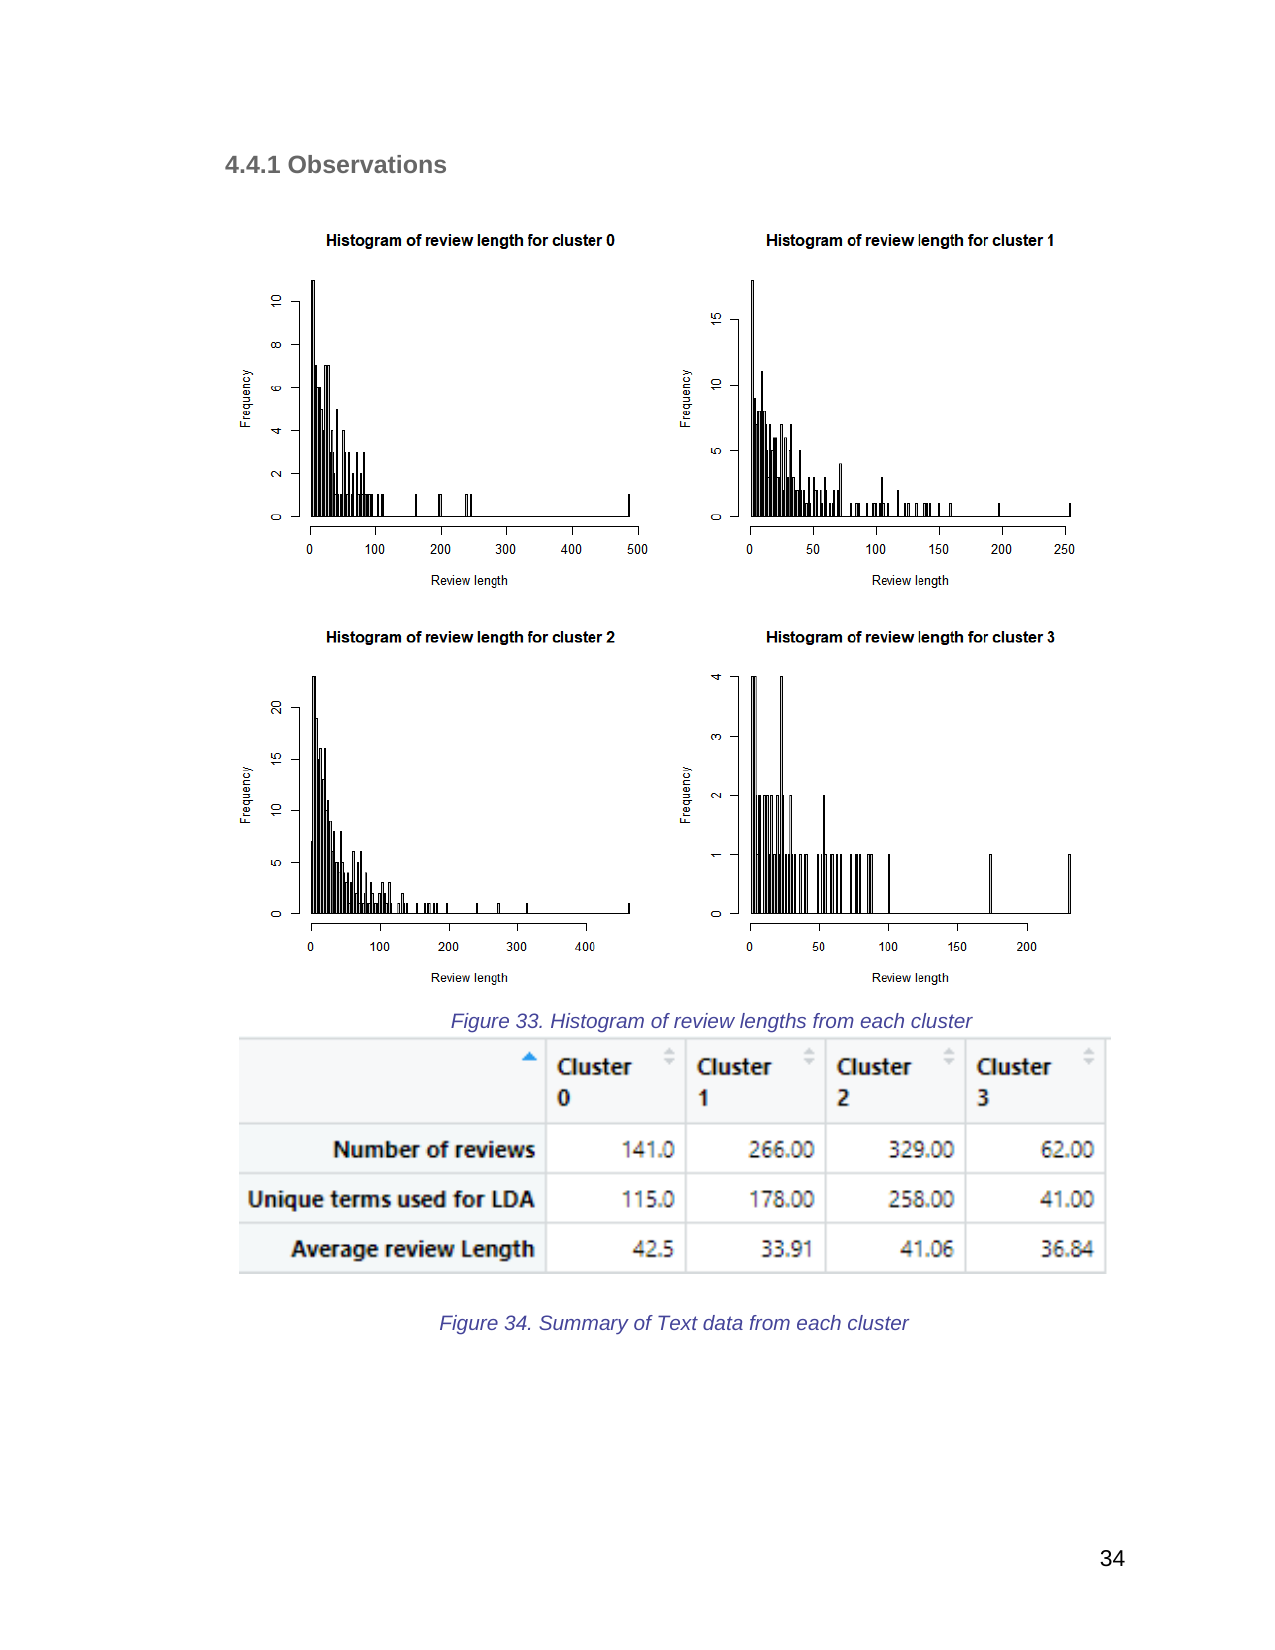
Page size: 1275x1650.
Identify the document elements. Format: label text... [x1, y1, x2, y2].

picture [239, 1036, 1111, 1274]
text Figure 33. Histogram of review lengths from each cluster [225, 1009, 1125, 1033]
text Figure 34. Summary of Text data from each cluster [150, 1311, 1125, 1335]
subtitle 4.4.1 Observations [150, 150, 1125, 179]
picture [235, 207, 1115, 1001]
